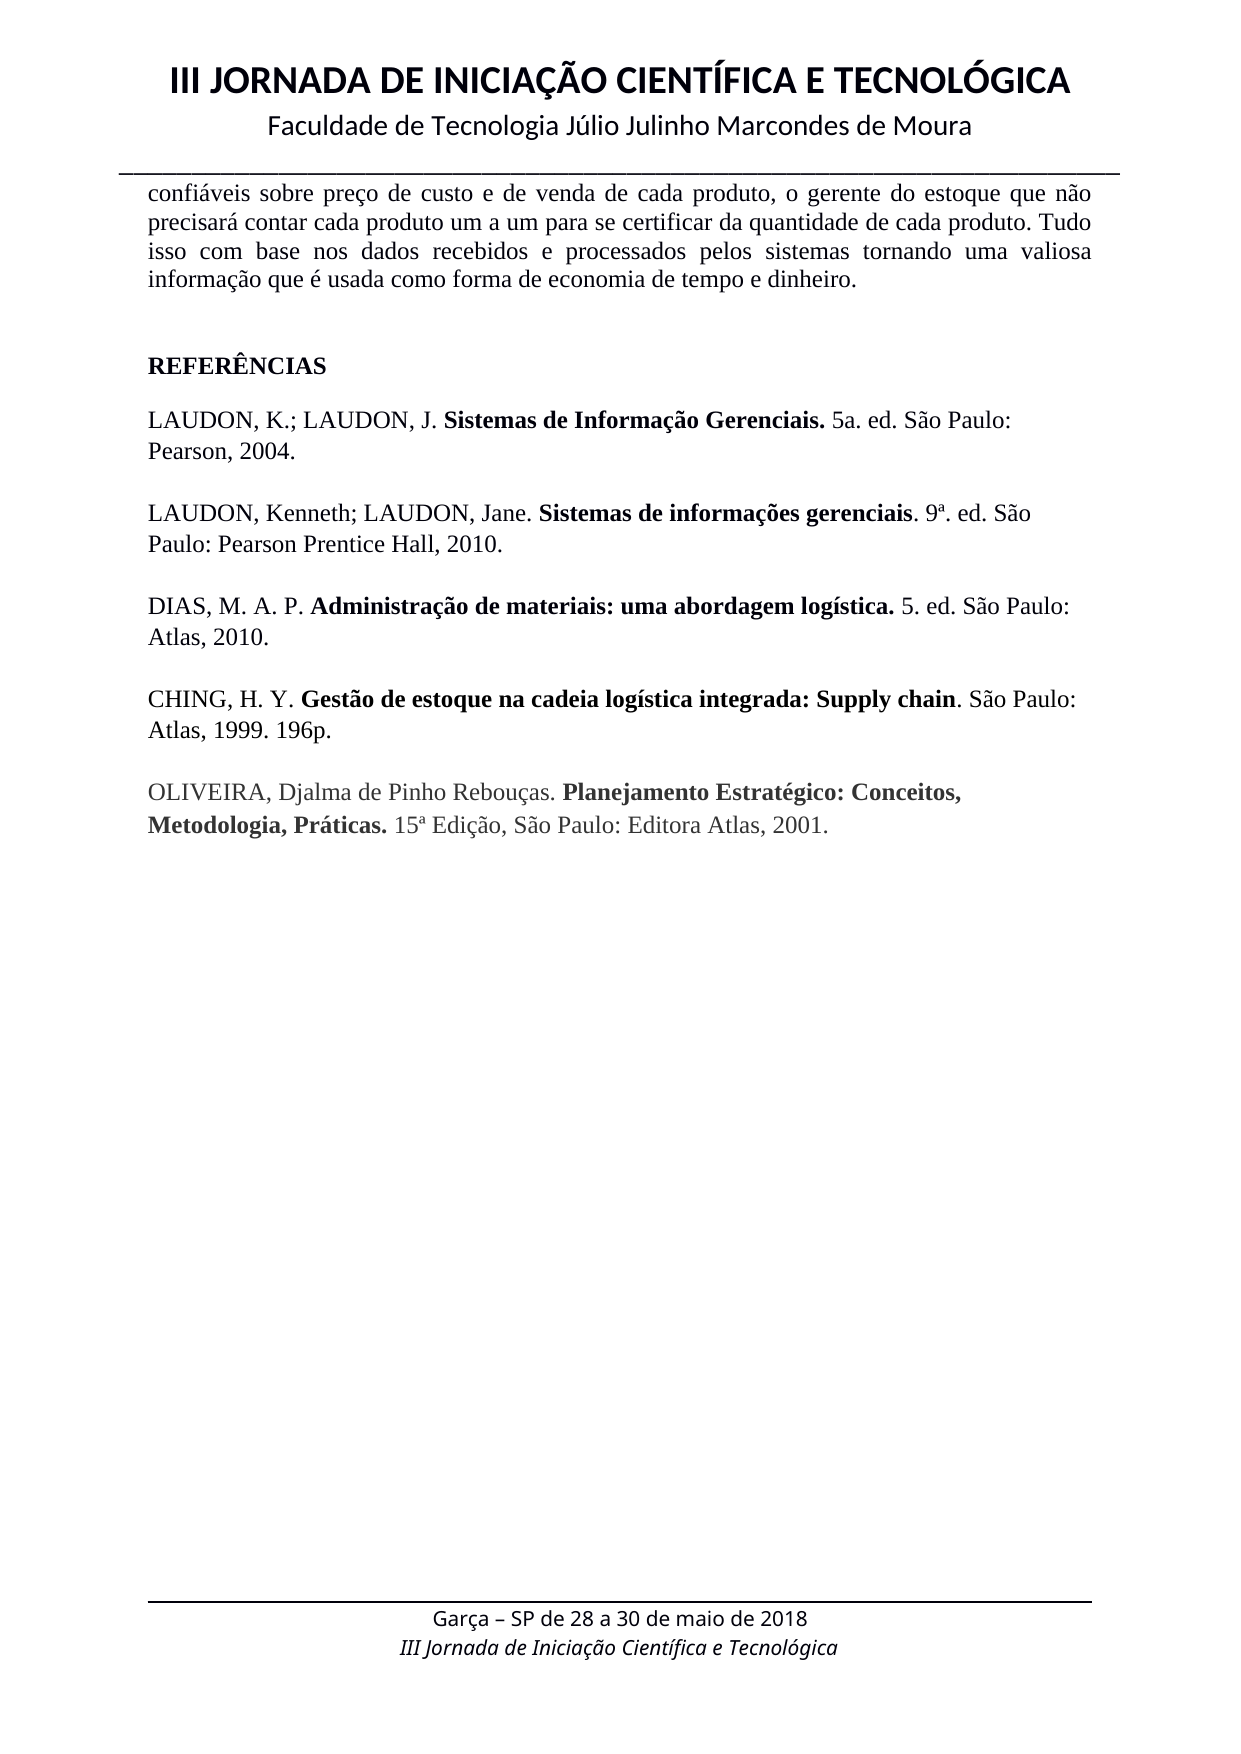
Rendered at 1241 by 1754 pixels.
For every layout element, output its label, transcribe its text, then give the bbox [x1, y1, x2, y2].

text REFERÊNCIAS [148, 351, 1092, 379]
text DIAS, M. A. P. Administração de materiais: uma abordagem logística. 5. ed. São Paulo: Atlas, 2010. [148, 591, 1092, 651]
text LAUDON, K.; LAUDON, J. Sistemas de Informação Gerenciais. 5a. ed. São Paulo: Pearson, 2004. [148, 405, 1092, 464]
text OLIVEIRA, Djalma de Pinho Rebouças. Planejamento Estratégico: Conceitos, Metodologia, Práticas. 15ª Edição, São Paulo: Editora Atlas, 2001. [148, 777, 1092, 839]
text LAUDON, Kenneth; LAUDON, Jane. Sistemas de informações gerenciais. 9ª. ed. São Paulo: Pearson Prentice Hall, 2010. [148, 498, 1092, 558]
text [148, 178, 1092, 293]
text CHING, H. Y. Gestão de estoque na cadeia logística integrada: Supply chain. São Paulo: Atlas, 1999. 196p. [148, 684, 1092, 744]
